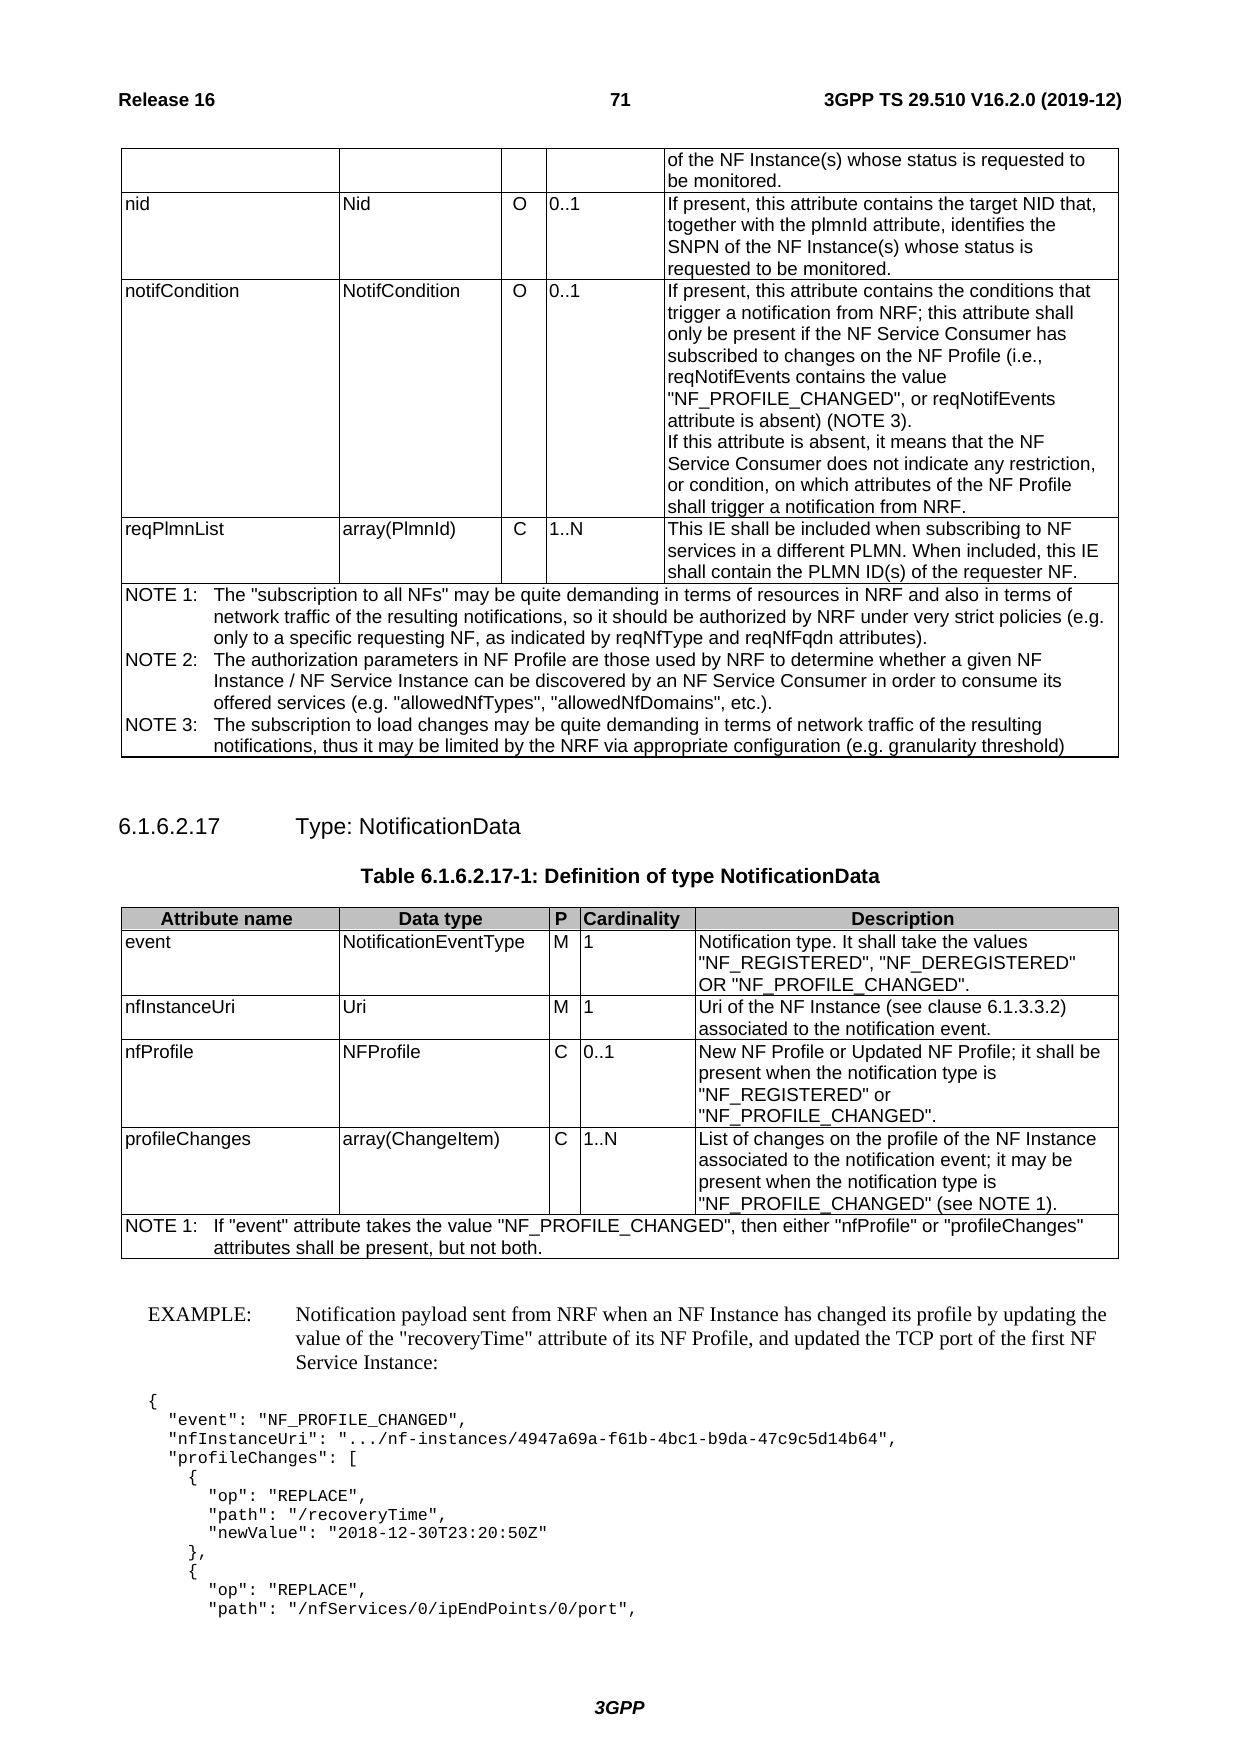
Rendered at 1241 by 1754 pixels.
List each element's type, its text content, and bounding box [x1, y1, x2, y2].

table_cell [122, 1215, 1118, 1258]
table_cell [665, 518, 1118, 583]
text { [148, 1393, 1122, 1412]
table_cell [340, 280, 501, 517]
text EXAMPLE: Notification payload sent from NRF when an NF Instance has changed its profile by updating the value of the "recoveryTime" attribute of its NF Profile, and updated the TCP port of the first NF Service Instance: [148, 1302, 1122, 1374]
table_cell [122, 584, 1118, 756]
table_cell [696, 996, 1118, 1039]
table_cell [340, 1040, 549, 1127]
text "newValue": "2018-12-30T23:20:50Z" [148, 1525, 1122, 1544]
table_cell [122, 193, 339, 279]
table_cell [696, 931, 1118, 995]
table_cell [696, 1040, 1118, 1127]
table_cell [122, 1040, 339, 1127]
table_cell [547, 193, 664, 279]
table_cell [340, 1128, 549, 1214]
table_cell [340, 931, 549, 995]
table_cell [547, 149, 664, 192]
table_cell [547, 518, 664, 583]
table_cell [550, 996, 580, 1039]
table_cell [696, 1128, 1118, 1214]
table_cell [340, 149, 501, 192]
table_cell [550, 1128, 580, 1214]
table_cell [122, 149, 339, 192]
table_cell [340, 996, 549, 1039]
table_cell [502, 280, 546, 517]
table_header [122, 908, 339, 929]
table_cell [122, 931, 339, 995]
text "op": "REPLACE", [148, 1581, 1122, 1600]
text "nfInstanceUri": ".../nf-instances/4947a69a-f61b-4bc1-b9da-47c9c5d14b64", [148, 1431, 1122, 1449]
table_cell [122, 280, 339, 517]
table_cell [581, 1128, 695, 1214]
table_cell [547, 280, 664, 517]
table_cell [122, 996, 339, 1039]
text "profileChanges": [ [148, 1449, 1122, 1468]
text { [148, 1468, 1122, 1487]
subtitle 6.1.6.2.17 Type: NotificationData [118, 813, 1122, 839]
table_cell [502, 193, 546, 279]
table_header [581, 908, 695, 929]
text "path": "/nfServices/0/ipEndPoints/0/port", [148, 1600, 1122, 1619]
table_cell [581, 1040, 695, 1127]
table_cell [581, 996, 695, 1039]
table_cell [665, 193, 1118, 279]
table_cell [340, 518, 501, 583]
text "path": "/recoveryTime", [148, 1506, 1122, 1525]
text { [148, 1563, 1122, 1581]
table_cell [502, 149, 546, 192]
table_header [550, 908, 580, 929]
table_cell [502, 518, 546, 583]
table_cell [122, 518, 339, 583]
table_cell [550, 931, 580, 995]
text "op": "REPLACE", [148, 1487, 1122, 1506]
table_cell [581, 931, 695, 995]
text }, [148, 1544, 1122, 1563]
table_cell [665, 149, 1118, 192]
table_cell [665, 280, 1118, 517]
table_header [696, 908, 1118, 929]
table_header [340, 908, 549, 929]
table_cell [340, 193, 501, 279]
text "event": "NF_PROFILE_CHANGED", [148, 1412, 1122, 1431]
text Table 6.1.6.2.17-1: Definition of type NotificationData [118, 864, 1122, 888]
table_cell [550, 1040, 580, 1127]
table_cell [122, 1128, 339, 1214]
